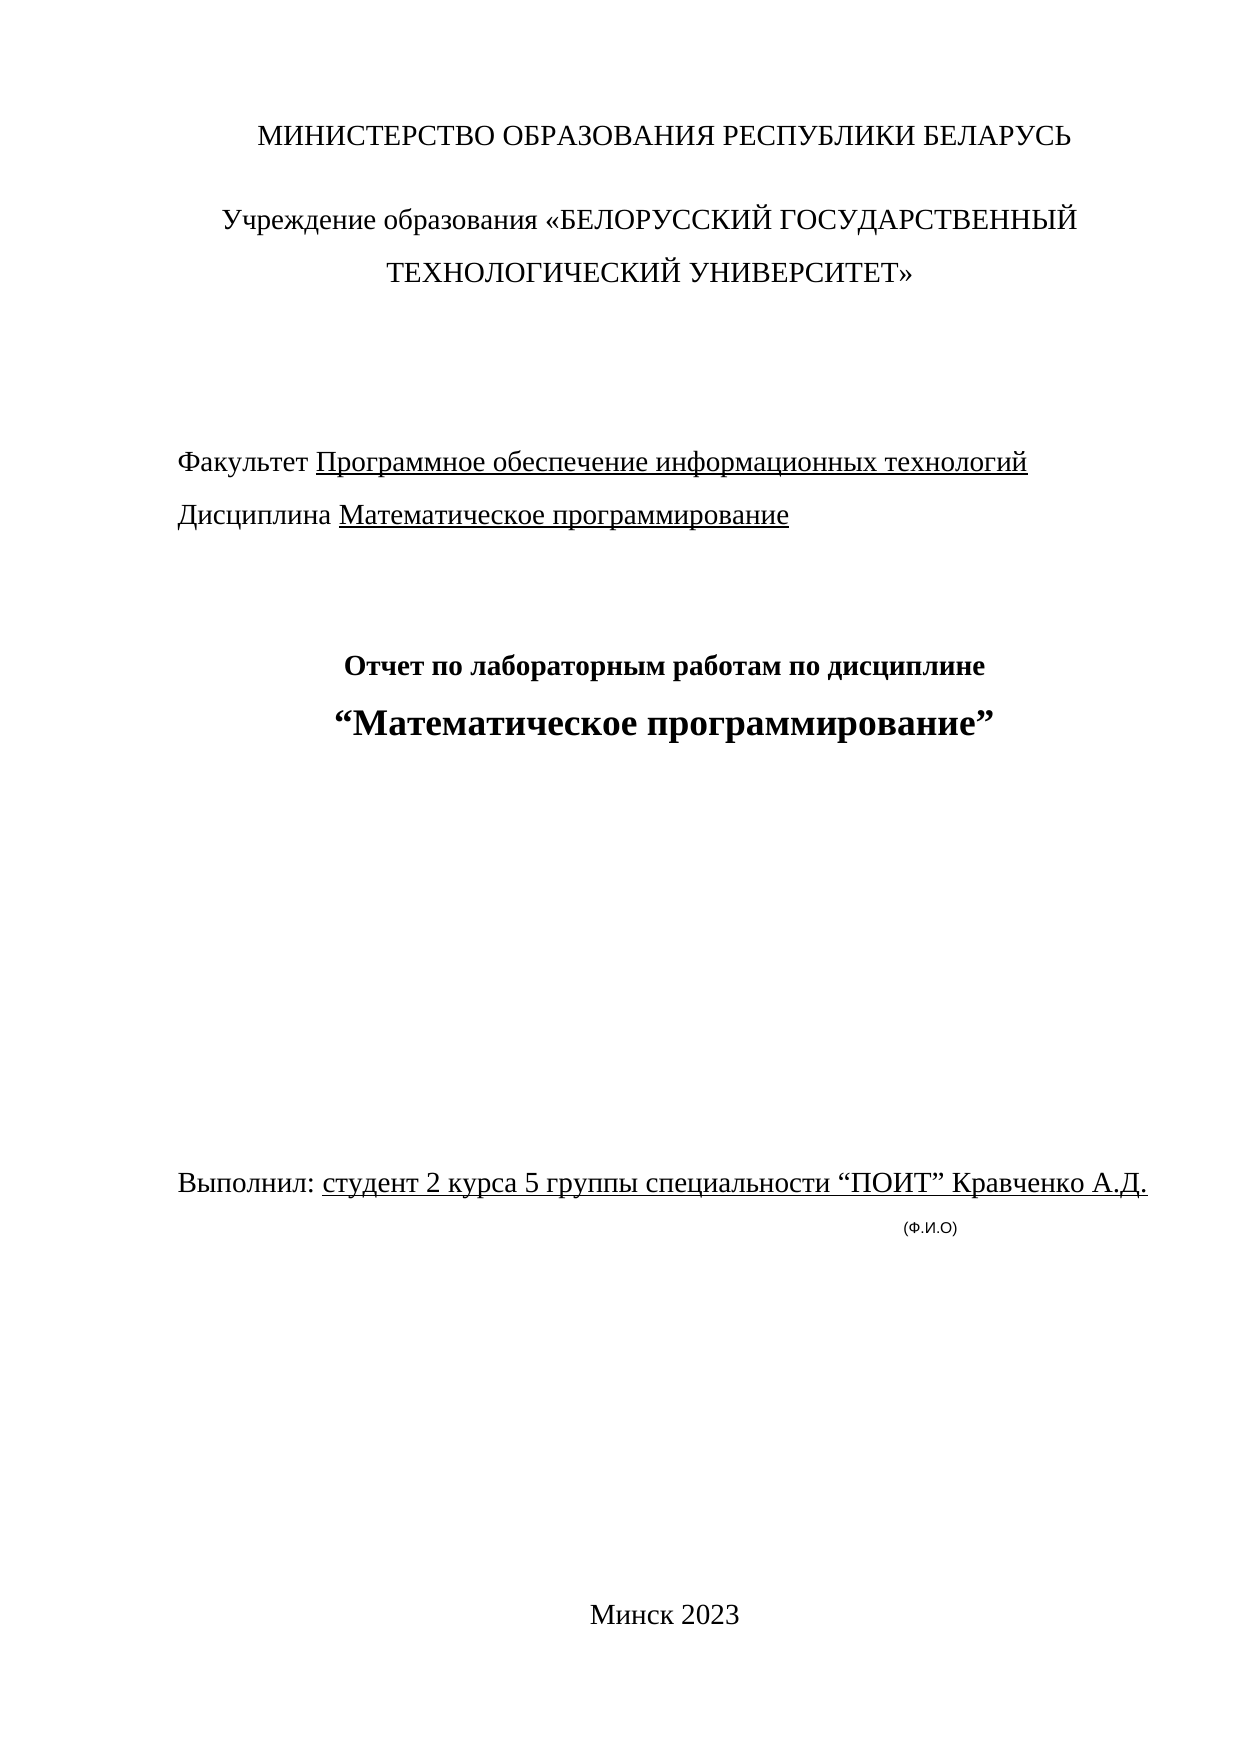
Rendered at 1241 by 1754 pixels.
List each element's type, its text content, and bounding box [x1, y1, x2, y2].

text Факультет Программное обеспечение информационных технологий [177, 444, 1152, 478]
text Дисциплина Математическое программирование [177, 497, 1152, 530]
text (Ф.И.О) [709, 1218, 1152, 1250]
text “Математическое программирование” [177, 701, 1152, 744]
text Отчет по лабораторным работам по дисциплине [177, 648, 1152, 681]
text МИНИСТЕРСТВО ОБРАЗОВАНИЯ РЕСПУБЛИКИ БЕЛАРУСЬ [177, 118, 1152, 152]
text ТЕХНОЛОГИЧЕСКИЙ УНИВЕРСИТЕТ» [148, 255, 1152, 288]
text Минск 2023 [177, 1597, 1152, 1631]
text Выполнил: студент 2 курса 5 группы специальности “ПОИТ” Кравченко А.Д. [177, 1166, 441, 1199]
text Учреждение образования «БЕЛОРУССКИЙ ГОСУДАРСТВЕННЫЙ [148, 202, 1152, 235]
